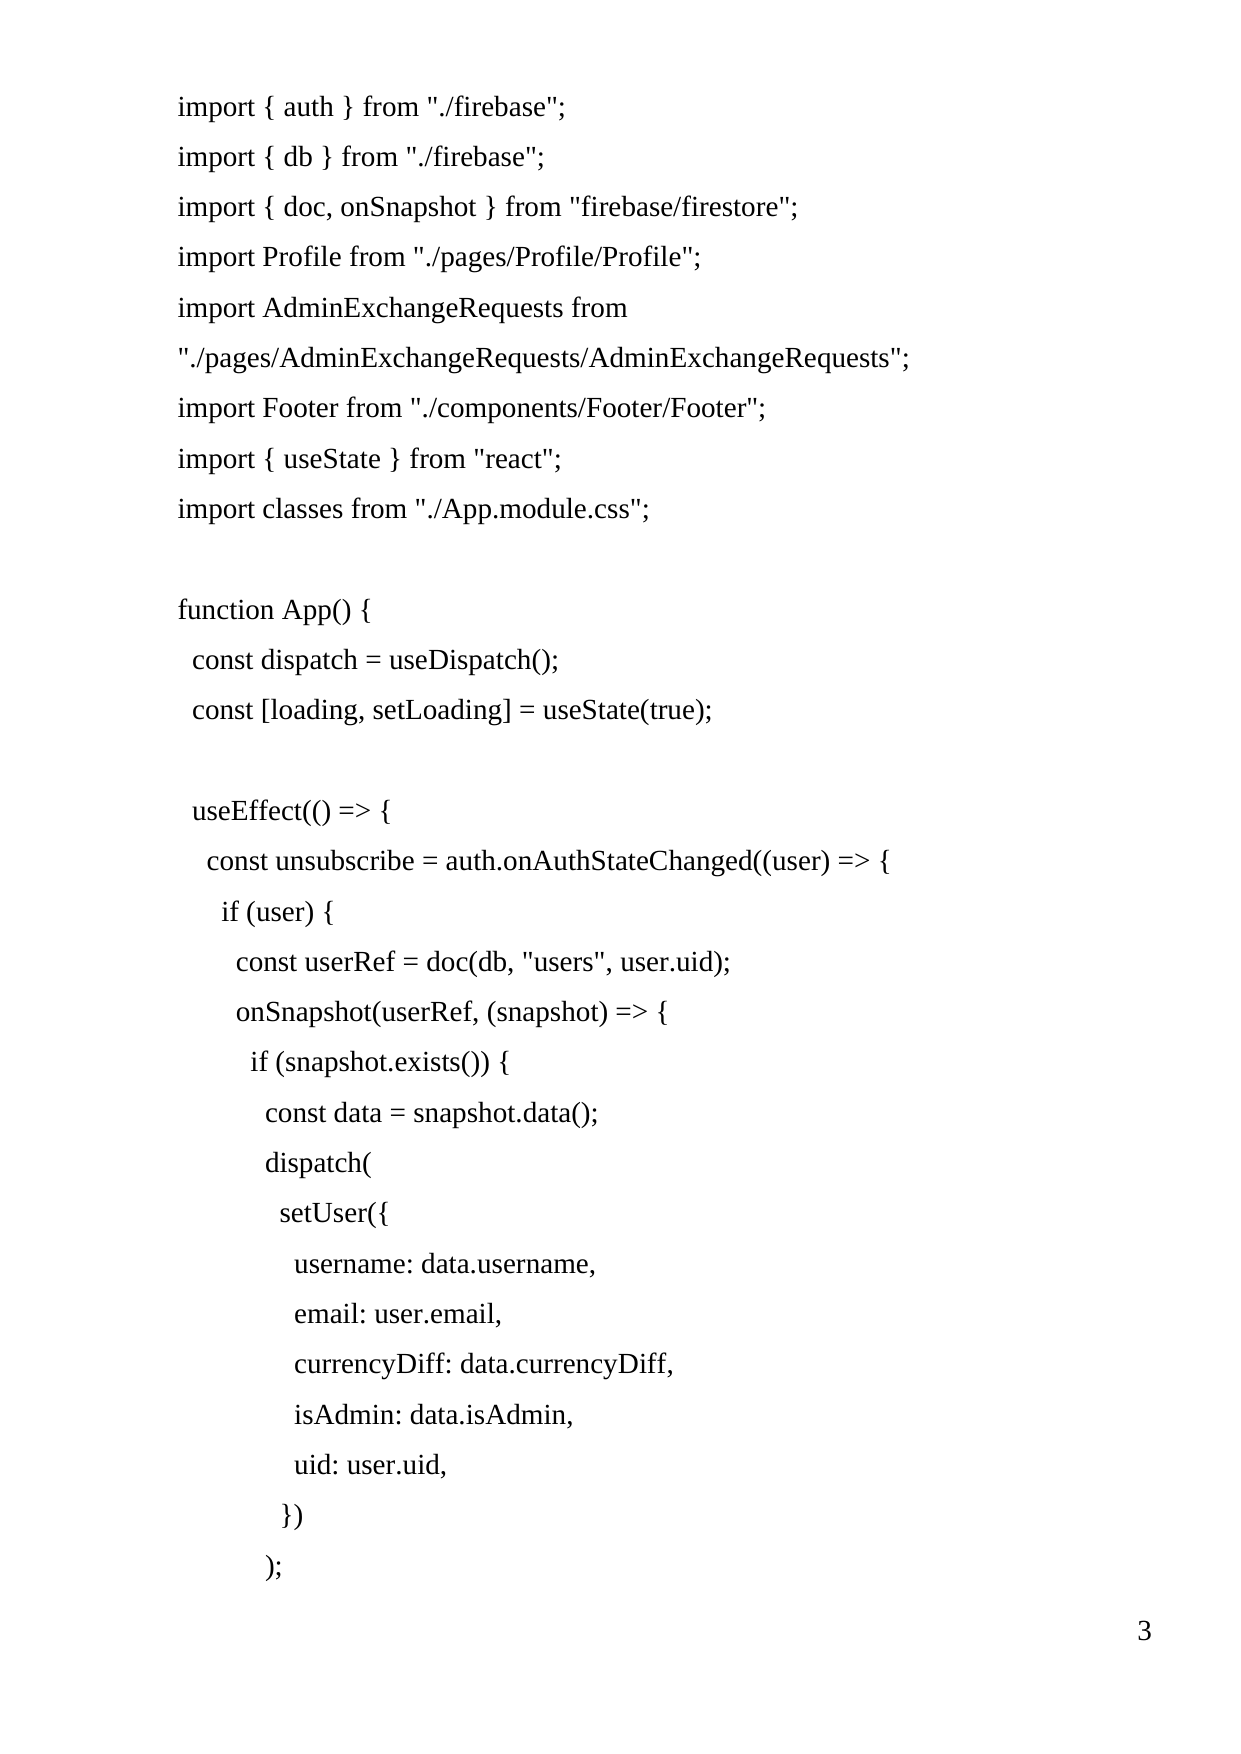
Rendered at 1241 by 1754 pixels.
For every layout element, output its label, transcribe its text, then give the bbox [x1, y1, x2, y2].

text import { useState } from "react"; [177, 441, 1152, 474]
text const unsubscribe = auth.onAuthStateChanged((user) => { [177, 843, 1152, 877]
text import { db } from "./firebase"; [177, 139, 1152, 172]
text import Footer from "./components/Footer/Footer"; [177, 391, 1152, 424]
text if (snapshot.exists()) { [177, 1044, 1152, 1078]
text const [loading, setLoading] = useState(true); [177, 692, 1152, 726]
text import AdminExchangeRequests from "./pages/AdminExchangeRequests/AdminExchangeRequests"; [177, 290, 1152, 374]
text import { auth } from "./firebase"; [177, 89, 1152, 122]
text email: user.email, [177, 1296, 1152, 1330]
text onSnapshot(userRef, (snapshot) => { [177, 994, 1152, 1028]
text if (user) { [177, 894, 1152, 927]
text dispatch( [177, 1145, 1152, 1179]
text function App() { [177, 592, 1152, 625]
text isAdmin: data.isAdmin, [177, 1397, 1152, 1430]
text import classes from "./App.module.css"; [177, 491, 1152, 525]
text import { doc, onSnapshot } from "firebase/firestore"; [177, 189, 1152, 223]
text currencyDiff: data.currencyDiff, [177, 1346, 1152, 1380]
text const userRef = doc(db, "users", user.uid); [177, 944, 1152, 977]
text setUser({ [177, 1196, 1152, 1229]
text const data = snapshot.data(); [177, 1095, 1152, 1128]
text }) [177, 1497, 1152, 1531]
text ); [177, 1548, 1152, 1581]
text uid: user.uid, [177, 1447, 1152, 1481]
text import Profile from "./pages/Profile/Profile"; [177, 239, 1152, 273]
text username: data.username, [177, 1246, 1152, 1279]
text const dispatch = useDispatch(); [177, 642, 1152, 676]
text useEffect(() => { [177, 793, 1152, 827]
